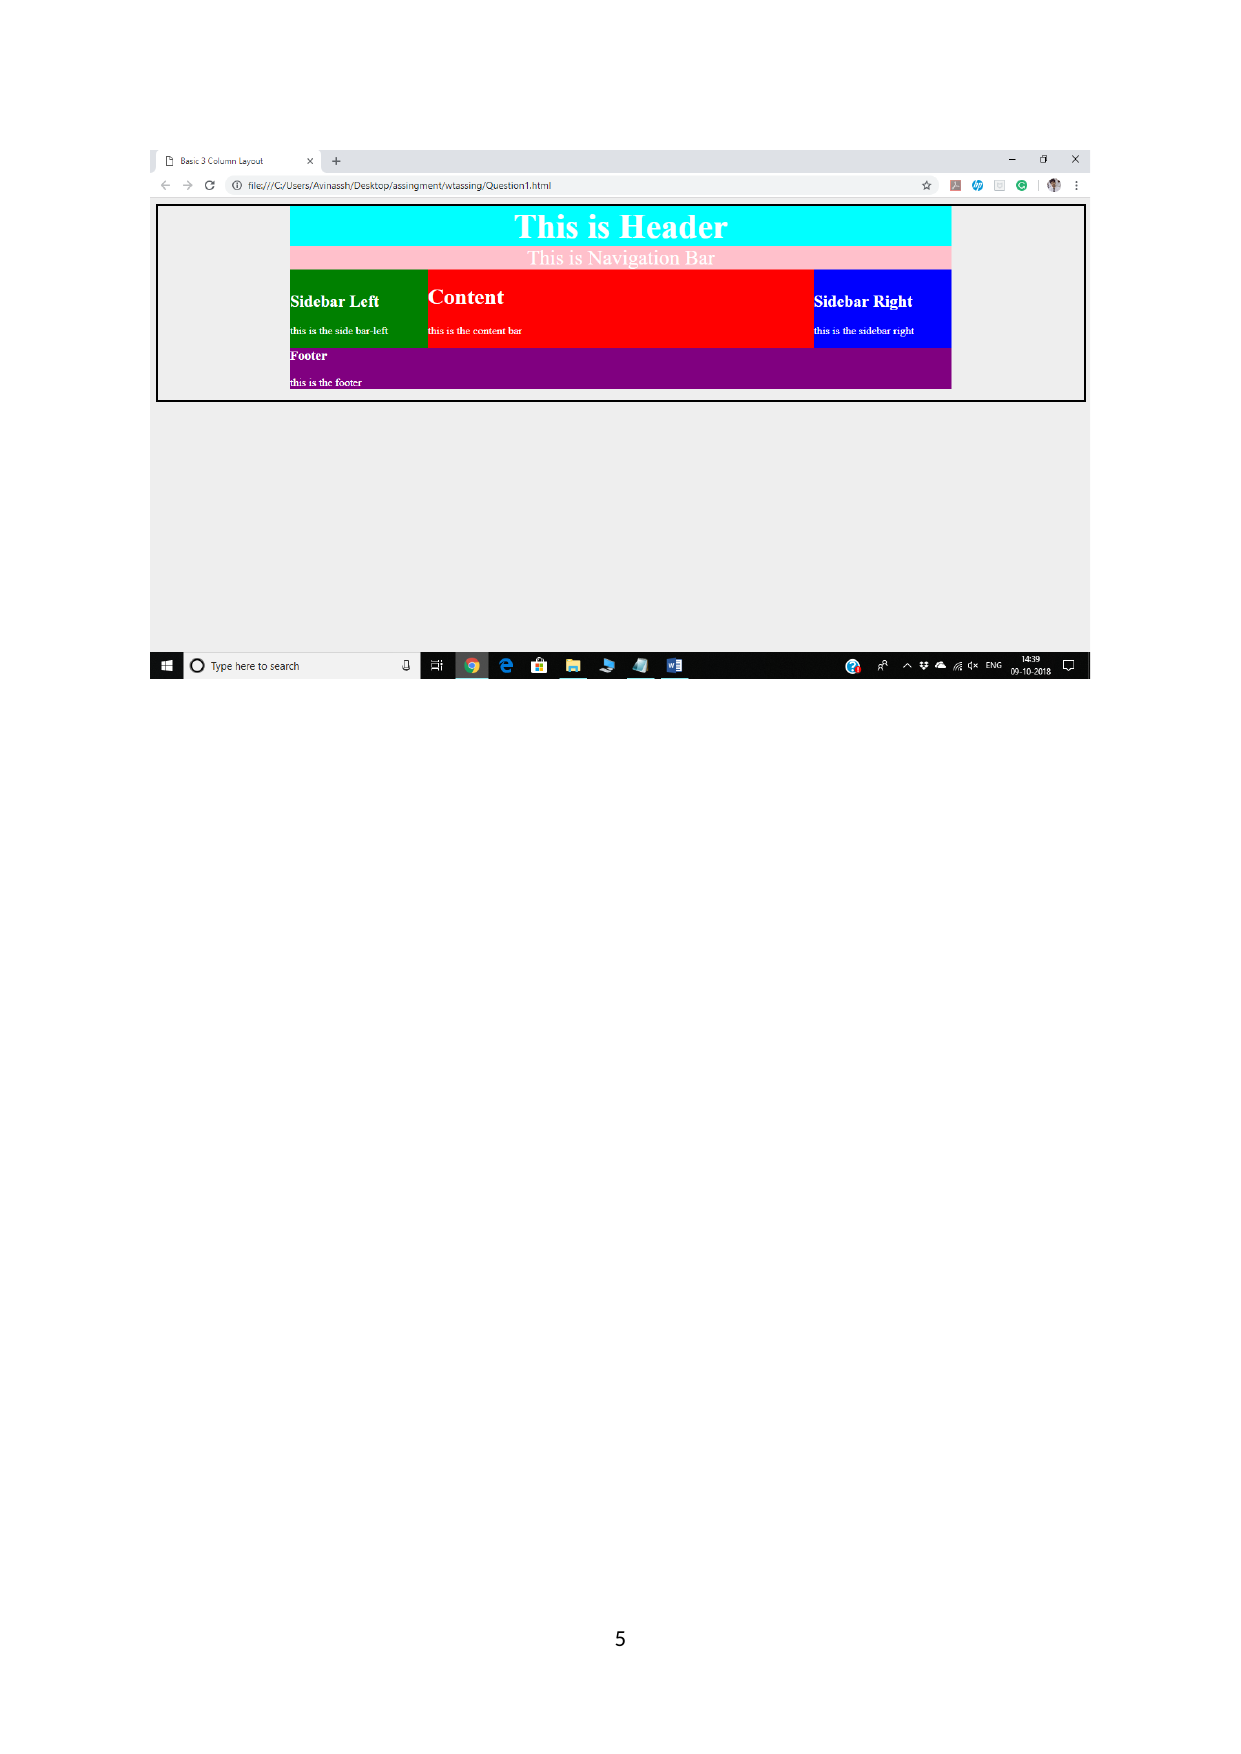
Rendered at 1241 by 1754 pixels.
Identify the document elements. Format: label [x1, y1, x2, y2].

picture [150, 150, 1091, 679]
